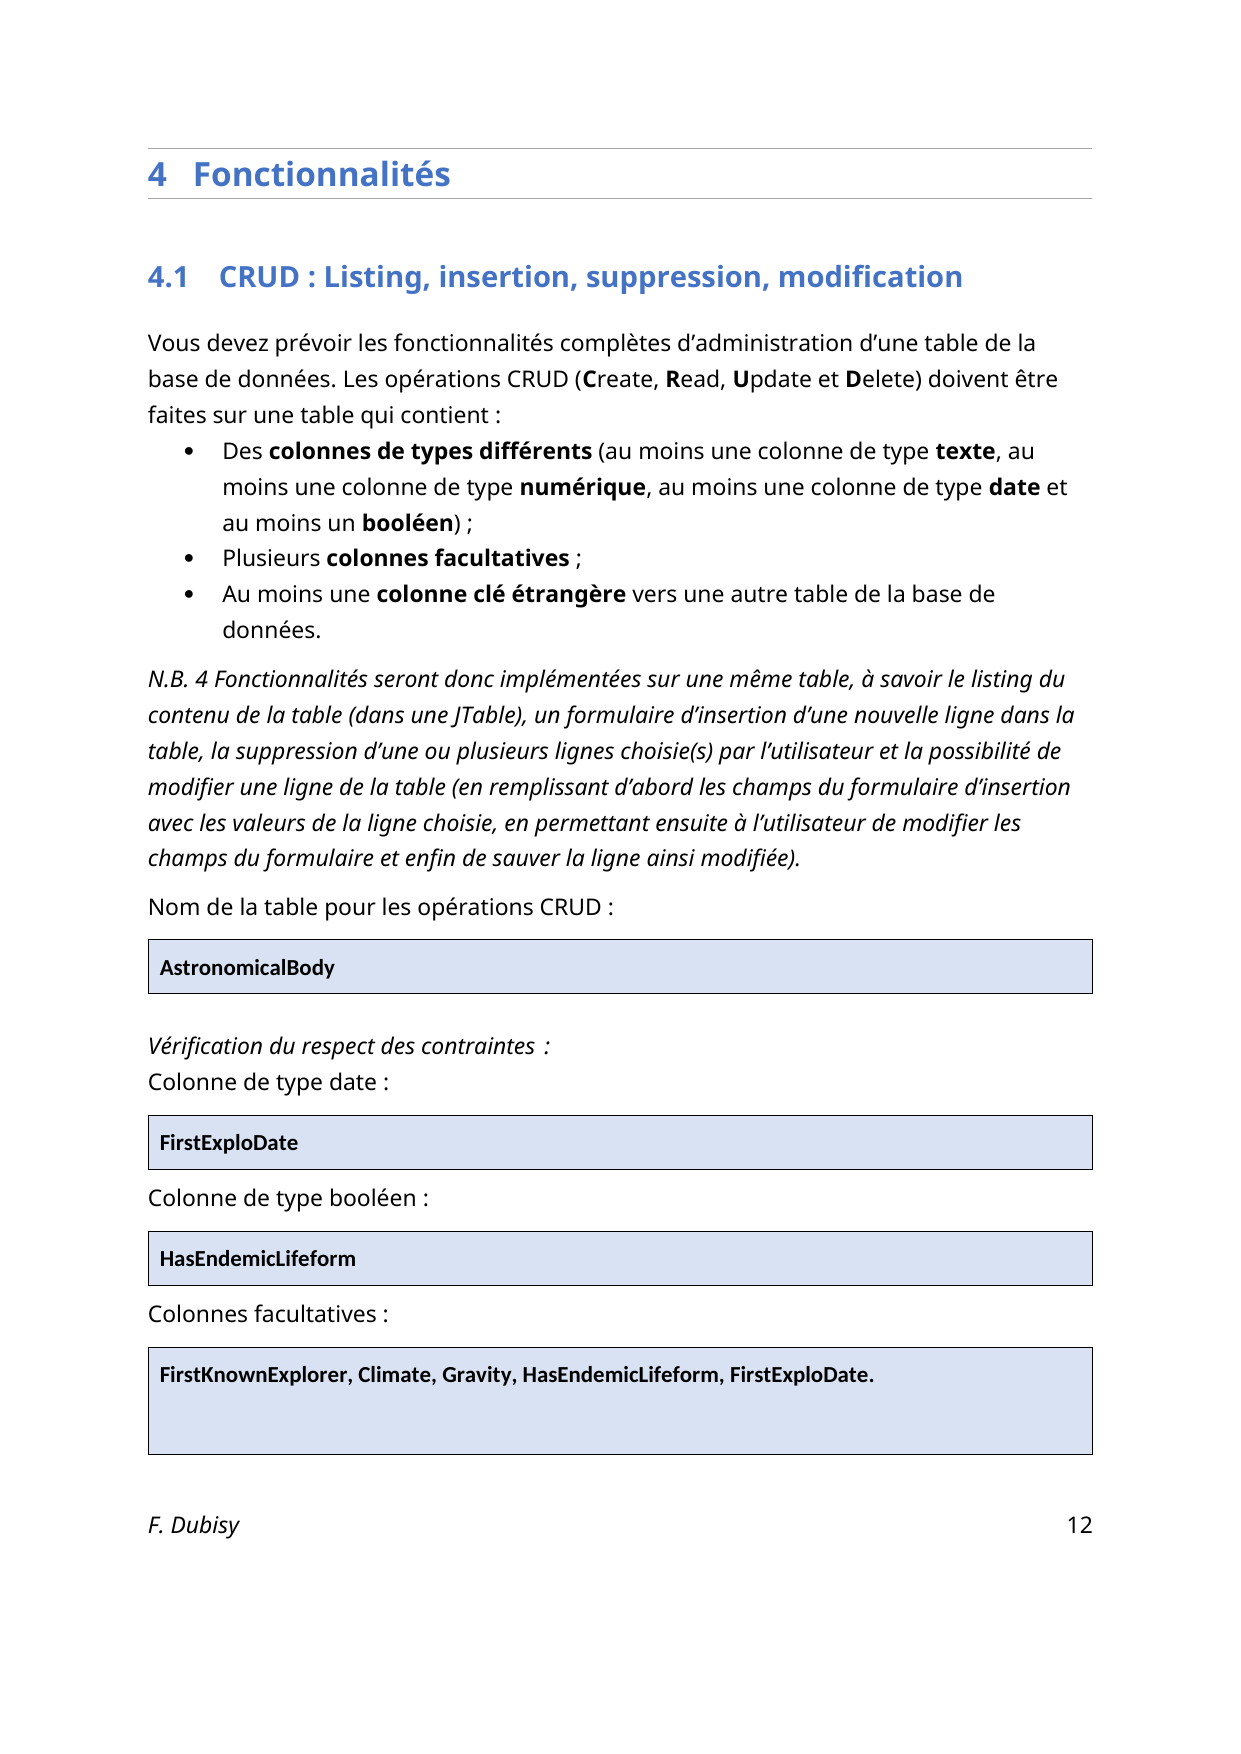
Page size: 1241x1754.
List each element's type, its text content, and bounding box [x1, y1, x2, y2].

text Vous devez prévoir les fonctionnalités complètes d’administration d’une table de la base de données. Les opérations CRUD (Create, Read, Update et Delete) doivent être faites sur une table qui contient : [148, 327, 1092, 430]
list Des colonnes de types différents (au moins une colonne de type texte, au moins une colonne de type numérique, au moins une colonne de type date et au moins un booléen) ; [185, 434, 1092, 538]
text Colonnes facultatives : [148, 1298, 1092, 1329]
subtitle CRUD : Listing, insertion, suppression, modification [148, 256, 1092, 296]
list Plusieurs colonnes facultatives ; [185, 542, 1092, 574]
text Colonne de type booléen : [148, 1182, 1092, 1213]
text N.B. 4 Fonctionnalités seront donc implémentées sur une même table, à savoir le listing du contenu de la table (dans une JTable), un formulaire d’insertion d’une nouvelle ligne dans la table, la suppression d’une ou plusieurs lignes choisie(s) par l’utilisateur et la possibilité de modifier une ligne de la table (en remplissant d’abord les champs du formulaire d’insertion avec les valeurs de la ligne choisie, en permettant ensuite à l’utilisateur de modifier les champs du formulaire et enfin de sauver la ligne ainsi modifiée). [148, 663, 1092, 874]
table_header HasEndemicLifeform [149, 1232, 1092, 1285]
table_header FirstExploDate [149, 1116, 1092, 1169]
table_header FirstKnownExplorer, Climate, Gravity, HasEndemicLifeform, FirstExploDate. [149, 1348, 1092, 1454]
text Nom de la table pour les opérations CRUD : [148, 891, 1092, 922]
table_header AstronomicalBody [149, 940, 1092, 993]
subtitle Fonctionnalités [148, 149, 1092, 198]
list Au moins une colonne clé étrangère vers une autre table de la base de données. [185, 578, 1092, 646]
text Vérification du respect des contraintes : [148, 1030, 1092, 1062]
text Colonne de type date : [148, 1066, 1092, 1097]
